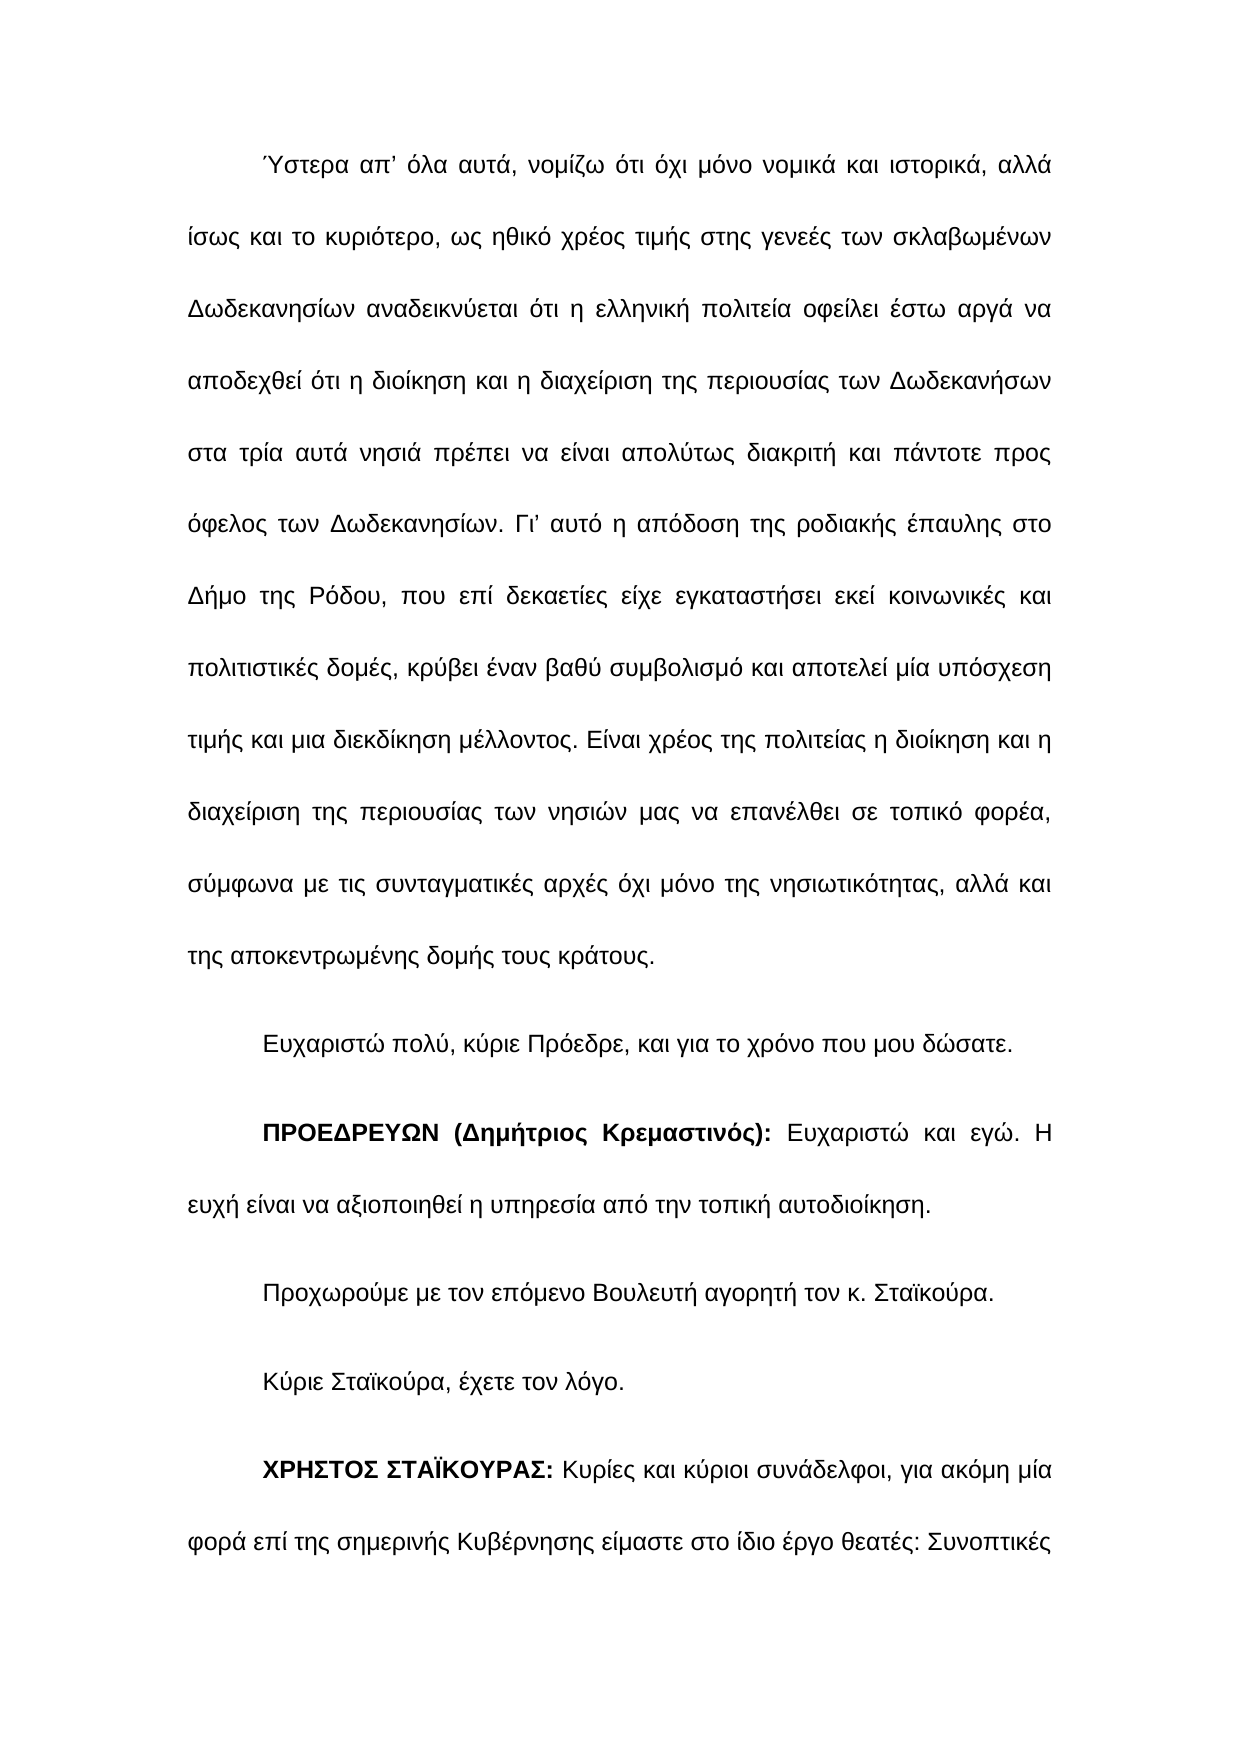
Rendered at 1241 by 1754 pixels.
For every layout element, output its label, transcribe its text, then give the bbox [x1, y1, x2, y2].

text ΠΡΟΕΔΡΕΥΩΝ (Δημήτριος Κρεμαστινός): Ευχαριστώ και εγώ. Η ευχή είναι να αξιοποιηθεί η υπηρεσία από την τοπική αυτοδιοίκηση. [187, 1118, 1053, 1218]
text Ύστερα απ’ όλα αυτά, νομίζω ότι όχι μόνο νομικά και ιστορικά, αλλά ίσως και το κυριότερο, ως ηθικό χρέος τιμής στης γενεές των σκλαβωμένων Δωδεκανησίων αναδεικνύεται ότι η ελληνική πολιτεία οφείλει έστω αργά να αποδεχθεί ότι η διοίκηση και η διαχείριση της περιουσίας των Δωδεκανήσων στα τρία αυτά νησιά πρέπει να είναι απολύτως διακριτή και πάντοτε προς όφελος των Δωδεκανησίων. Γι’ αυτό η απόδοση της ροδιακής έπαυλης στο Δήμο της Ρόδου, που επί δεκαετίες είχε εγκαταστήσει εκεί κοινωνικές και πολιτιστικές δομές, κρύβει έναν βαθύ συμβολισμό και αποτελεί μία υπόσχεση τιμής και μια διεκδίκηση μέλλοντος. Είναι χρέος της πολιτείας η διοίκηση και η διαχείριση της περιουσίας των νησιών μας να επανέλθει σε τοπικό φορέα, σύμφωνα με τις συνταγματικές αρχές όχι μόνο της νησιωτικότητας, αλλά και της αποκεντρωμένης δομής τους κράτους. [187, 150, 1053, 969]
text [187, 1455, 1053, 1556]
text Προχωρούμε με τον επόμενο Βουλευτή αγορητή τον κ. Σταϊκούρα. [187, 1278, 1053, 1307]
text Ευχαριστώ πολύ, κύριε Πρόεδρε, και για το χρόνο που μου δώσατε. [187, 1029, 1053, 1058]
text Κύριε Σταϊκούρα, έχετε τον λόγο. [187, 1367, 1053, 1395]
